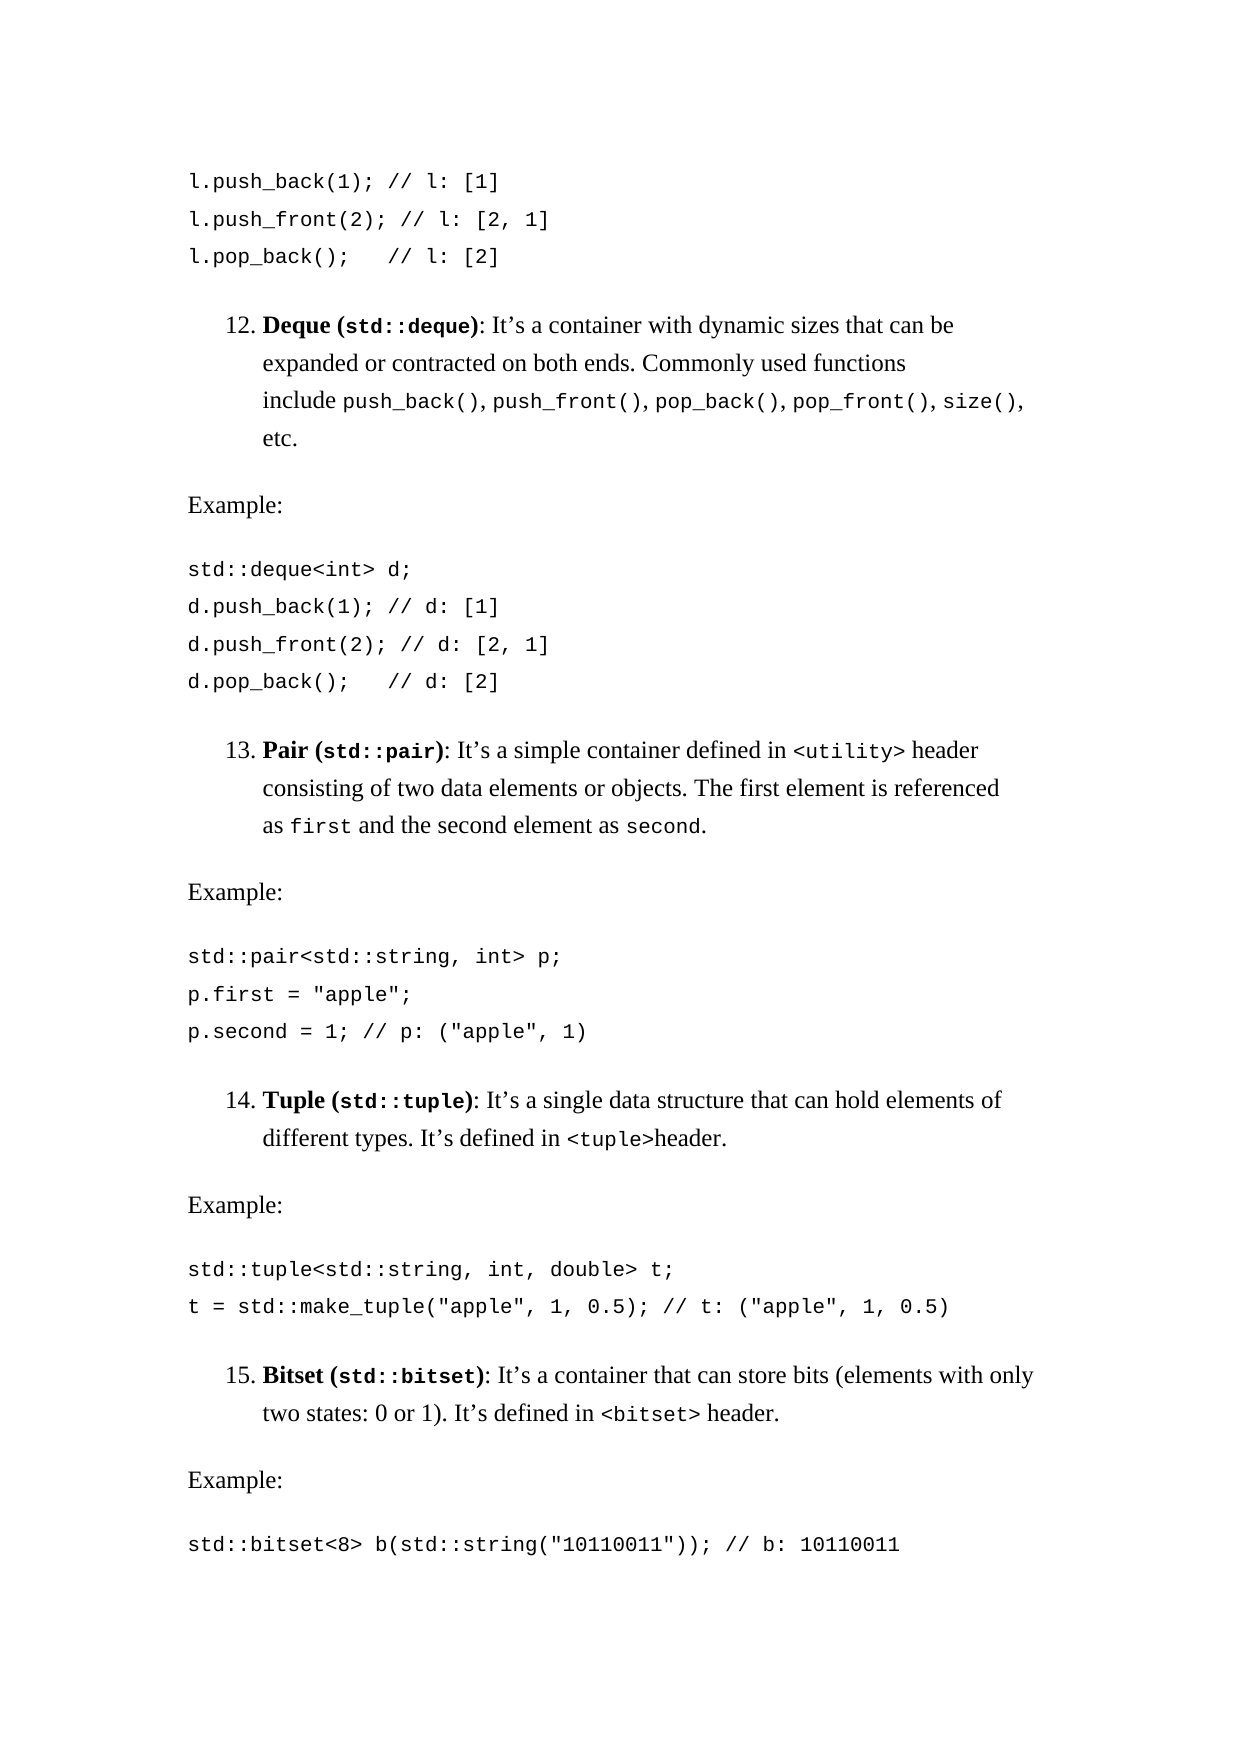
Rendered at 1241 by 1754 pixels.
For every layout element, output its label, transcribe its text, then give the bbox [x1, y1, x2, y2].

list Bitset (std::bitset): It’s a container that can store bits (elements with only two states: 0 or 1). It’s defined in <bitset> header. [225, 1356, 1053, 1431]
text std::tuple<std::string, int, double> t; [187, 1252, 1053, 1289]
text d.push_back(1); // d: [1] [187, 589, 1053, 627]
text Example: [187, 1460, 1053, 1498]
text l.push_front(2); // l: [2, 1] [187, 202, 1053, 239]
text std::deque<int> d; [187, 552, 1053, 589]
text p.second = 1; // p: ("apple", 1) [187, 1014, 1053, 1052]
text p.first = "apple"; [187, 977, 1053, 1014]
list Deque (std::deque): It’s a container with dynamic sizes that can be expanded or contracted on both ends. Commonly used functions include push_back(), push_front(), pop_back(), pop_front(), size(), etc. [225, 306, 1053, 456]
text Example: [187, 873, 1053, 910]
text std::bitset<8> b(std::string("10110011")); // b: 10110011 [187, 1527, 1053, 1564]
text t = std::make_tuple("apple", 1, 0.5); // t: ("apple", 1, 0.5) [187, 1289, 1053, 1327]
list Tuple (std::tuple): It’s a single data structure that can hold elements of different types. It’s defined in <tuple>header. [225, 1081, 1053, 1156]
text d.push_front(2); // d: [2, 1] [187, 627, 1053, 664]
text std::pair<std::string, int> p; [187, 939, 1053, 977]
text l.push_back(1); // l: [1] [187, 164, 1053, 202]
text d.pop_back(); // d: [2] [187, 664, 1053, 702]
text Example: [187, 485, 1053, 523]
text Example: [187, 1185, 1053, 1223]
text l.pop_back(); // l: [2] [187, 239, 1053, 277]
list Pair (std::pair): It’s a simple container defined in <utility> header consisting of two data elements or objects. The first element is referenced as first and the second element as second. [225, 731, 1053, 844]
